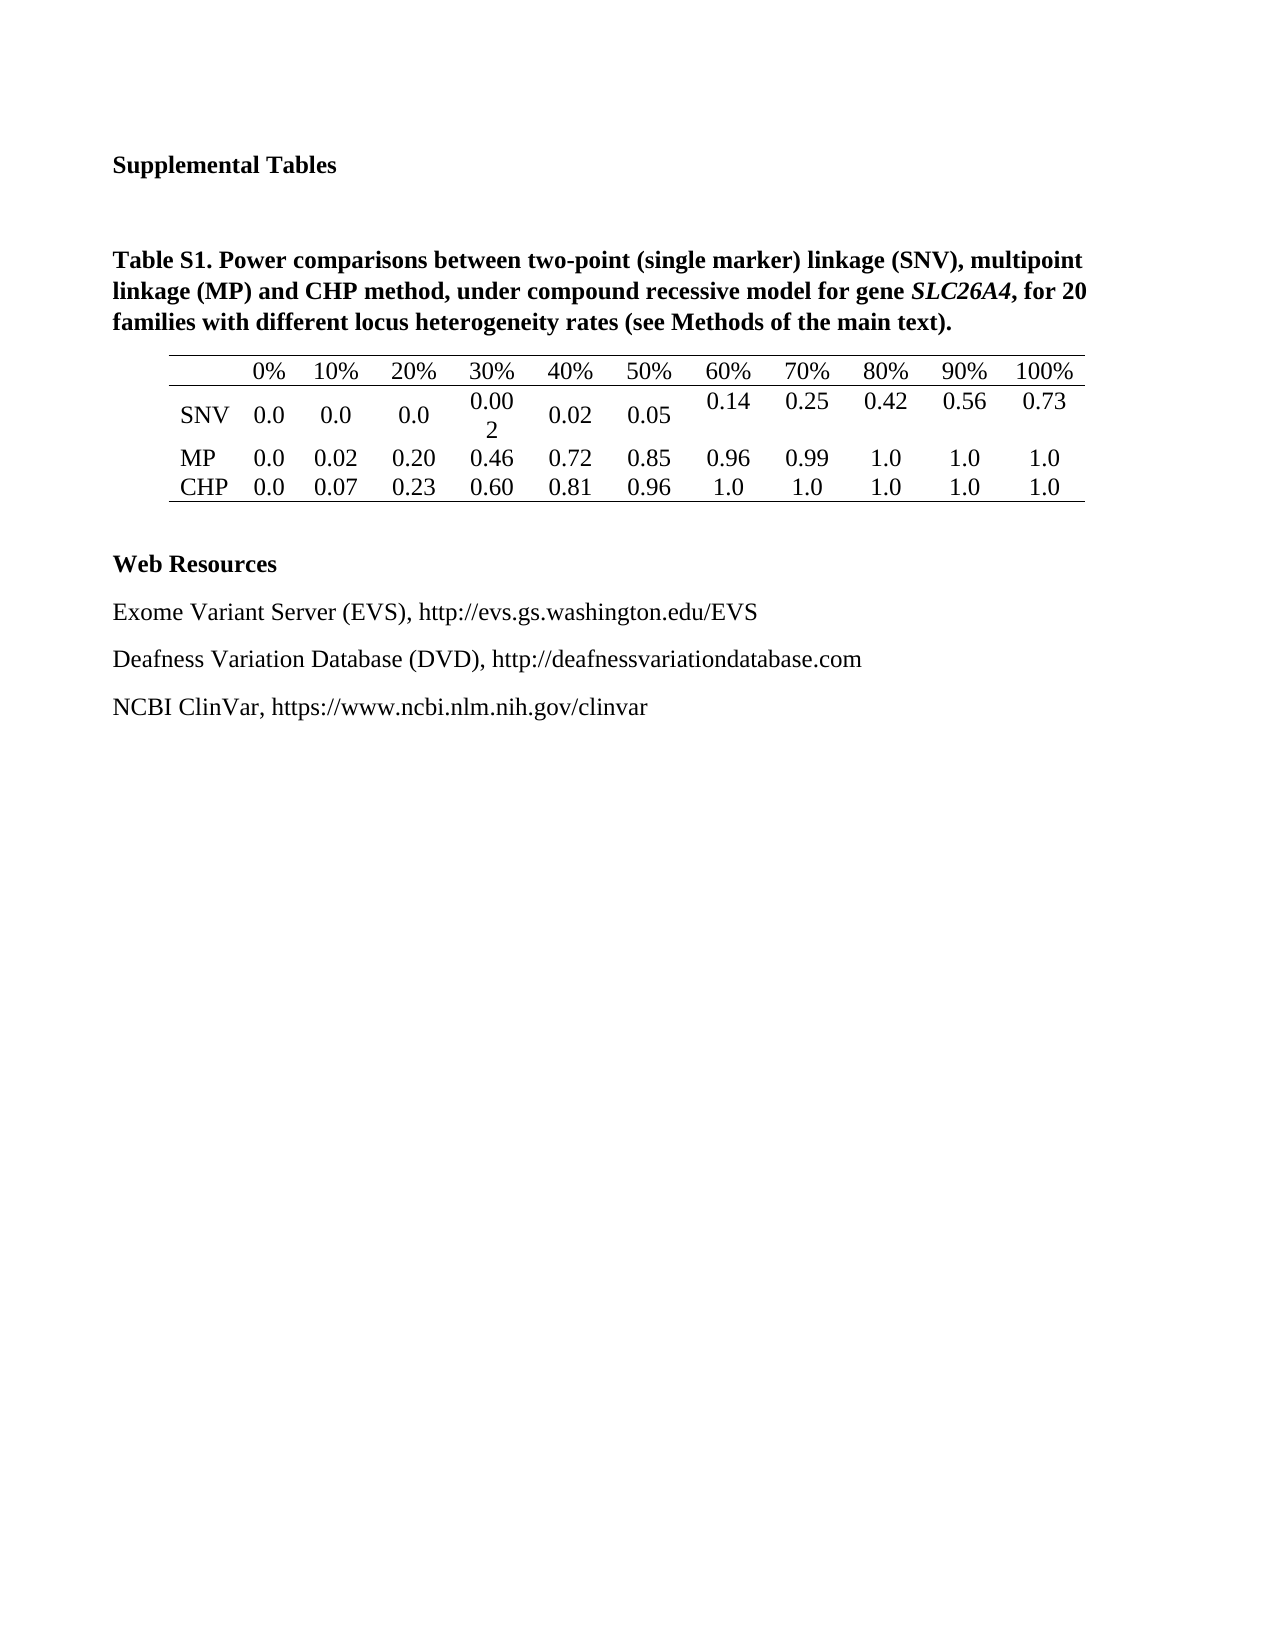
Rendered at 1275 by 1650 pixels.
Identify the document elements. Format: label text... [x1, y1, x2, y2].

table_header 100% [1004, 356, 1085, 385]
table_header 30% [453, 356, 531, 385]
table_cell 0.0 [297, 386, 375, 443]
table_cell 1.0 [689, 472, 768, 501]
text Exome Variant Server (EVS), http://evs.gs.washington.edu/EVS [112, 597, 1162, 626]
table_cell SNV [169, 386, 241, 443]
table_cell 1.0 [1004, 444, 1085, 472]
table_cell 0.96 [609, 472, 689, 501]
table_header 70% [768, 356, 846, 385]
table_header 0% [241, 356, 297, 385]
table_header 40% [531, 356, 609, 385]
table_cell 0.20 [375, 444, 452, 472]
table_cell 0.0 [241, 472, 297, 501]
table_cell 0.99 [768, 444, 846, 472]
table_header 90% [925, 356, 1004, 385]
text Supplemental Tables [112, 150, 1162, 179]
text NCBI ClinVar, https://www.ncbi.nlm.nih.gov/clinvar [112, 692, 1162, 721]
table_cell 1.0 [925, 444, 1004, 472]
table_cell 0.42 [846, 386, 925, 443]
table_header 80% [846, 356, 925, 385]
table_cell MP [169, 444, 241, 472]
table_header [169, 356, 241, 385]
table_header 50% [609, 356, 689, 385]
table_header 10% [297, 356, 375, 385]
table_cell 0.46 [453, 444, 531, 472]
table_cell 0.60 [453, 472, 531, 501]
table_cell 0.0 [241, 386, 297, 443]
table_cell 0.81 [531, 472, 609, 501]
table_cell 1.0 [1004, 472, 1085, 501]
table_cell 0.96 [689, 444, 768, 472]
table_cell 0.25 [768, 386, 846, 443]
table_cell 0.02 [297, 444, 375, 472]
table_cell 0.0 [375, 386, 452, 443]
table_cell 0.14 [689, 386, 768, 443]
table_cell 1.0 [846, 444, 925, 472]
table_cell 0.23 [375, 472, 452, 501]
text Table S1. Power comparisons between two-point (single marker) linkage (SNV), multipoint linkage (MP) and CHP method, under compound recessive model for gene SLC26A4, for 20 families with different locus heterogeneity rates (see Methods of the main text). [112, 245, 1162, 336]
table_cell 0.0 [241, 444, 297, 472]
table_cell 0.73 [1004, 386, 1085, 443]
table_cell CHP [169, 472, 241, 501]
table_cell 1.0 [846, 472, 925, 501]
table_cell 0.85 [609, 444, 689, 472]
table_cell 0.56 [925, 386, 1004, 443]
table_header 20% [375, 356, 452, 385]
table_cell 0.72 [531, 444, 609, 472]
table_cell 0.02 [531, 386, 609, 443]
table_cell 1.0 [925, 472, 1004, 501]
table_header 60% [689, 356, 768, 385]
text Web Resources [112, 549, 1162, 578]
table_cell 0.002 [453, 386, 531, 443]
table_cell 1.0 [768, 472, 846, 501]
table_cell 0.07 [297, 472, 375, 501]
text Deafness Variation Database (DVD), http://deafnessvariationdatabase.com [112, 644, 1162, 673]
table_cell 0.05 [609, 386, 689, 443]
